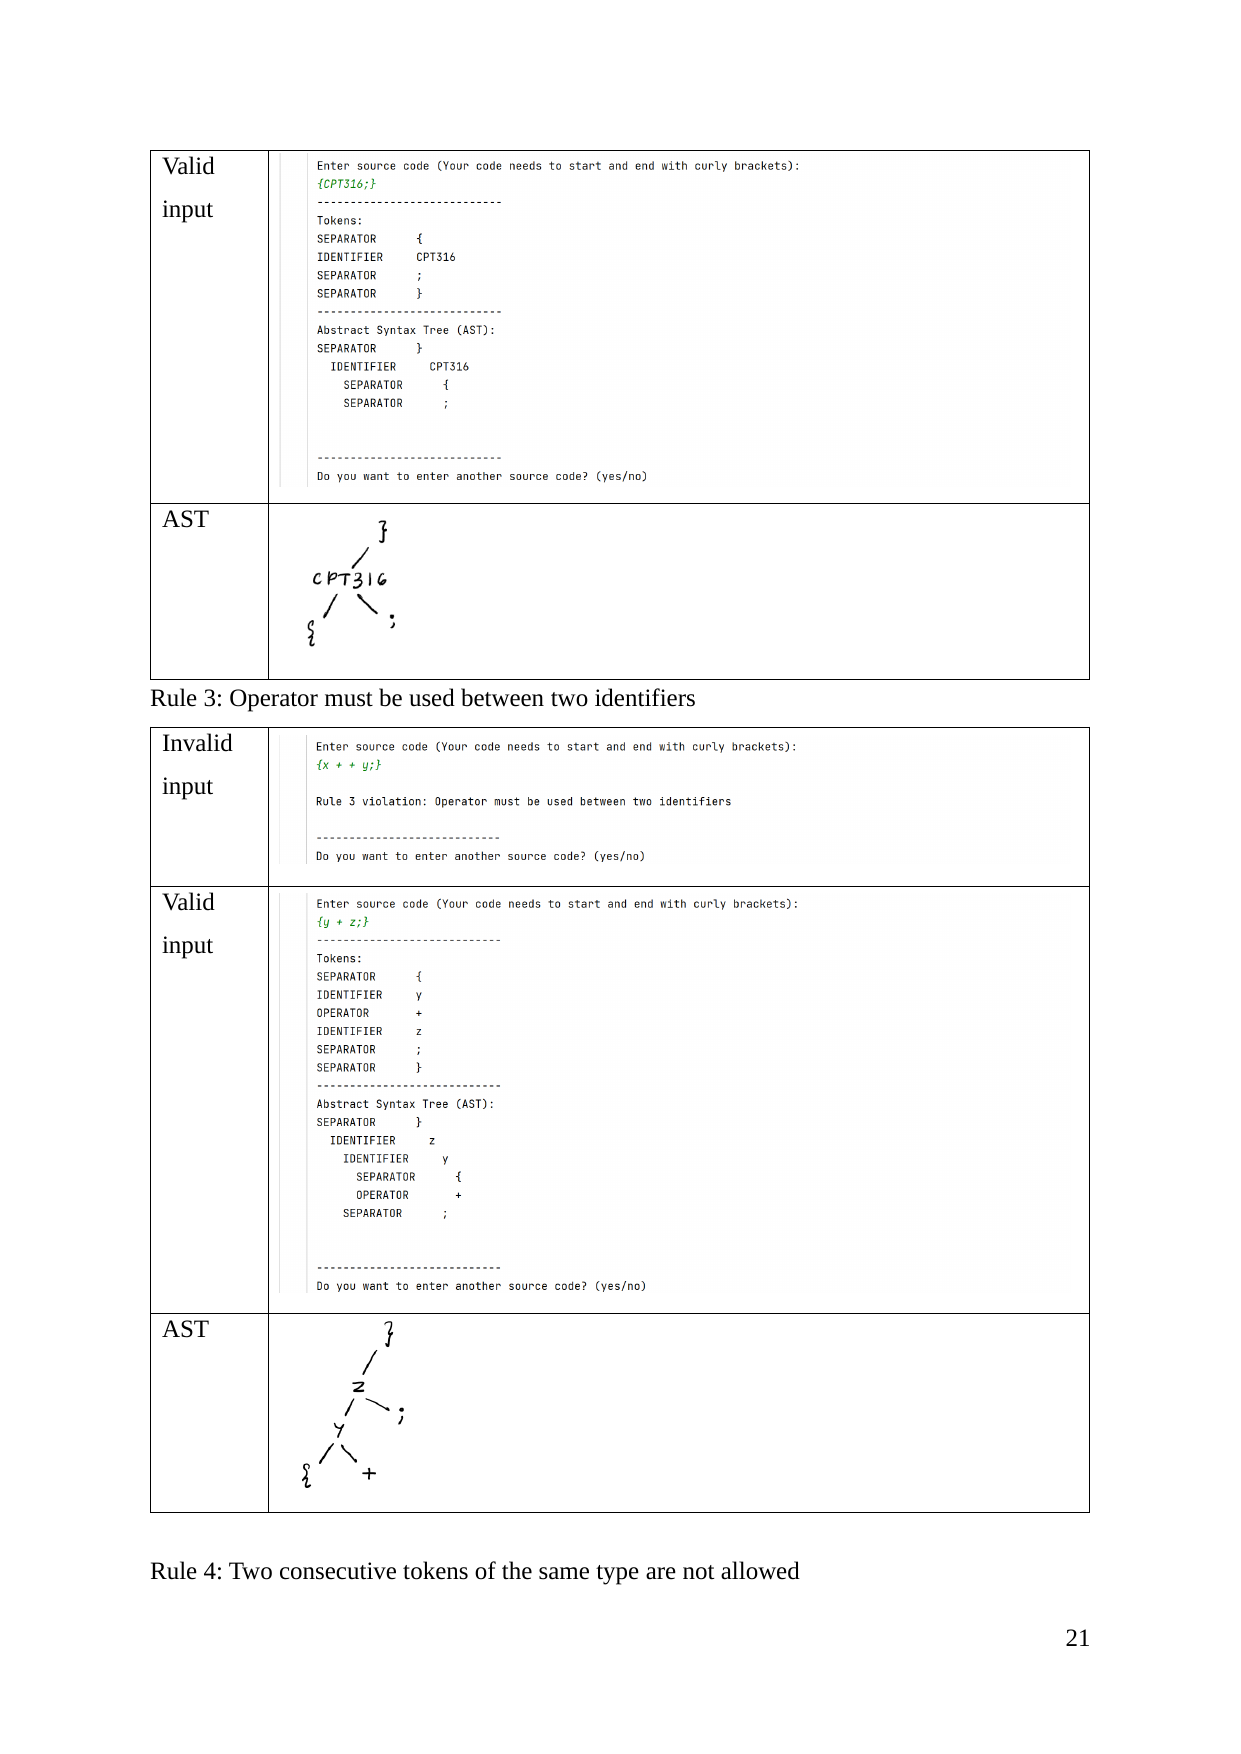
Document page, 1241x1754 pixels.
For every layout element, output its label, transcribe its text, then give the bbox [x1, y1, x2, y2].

table_header [269, 728, 1089, 886]
picture [279, 1316, 444, 1496]
picture [279, 893, 1071, 1293]
text Rule 4: Two consecutive tokens of the same type are not allowed [150, 1556, 1090, 1585]
table_cell [269, 151, 1089, 503]
table_cell Valid input [151, 151, 268, 503]
table_cell AST [151, 1314, 268, 1512]
table_cell Valid input [151, 887, 268, 1313]
picture [279, 735, 1071, 864]
table_cell [269, 504, 1089, 679]
text Rule 3: Operator must be used between two identifiers [150, 683, 1090, 712]
table_cell AST [151, 504, 268, 679]
picture [279, 153, 1071, 487]
picture [279, 506, 441, 663]
table_cell [269, 1314, 1089, 1512]
table_header Invalid input [151, 728, 268, 886]
table_cell [269, 887, 1089, 1313]
